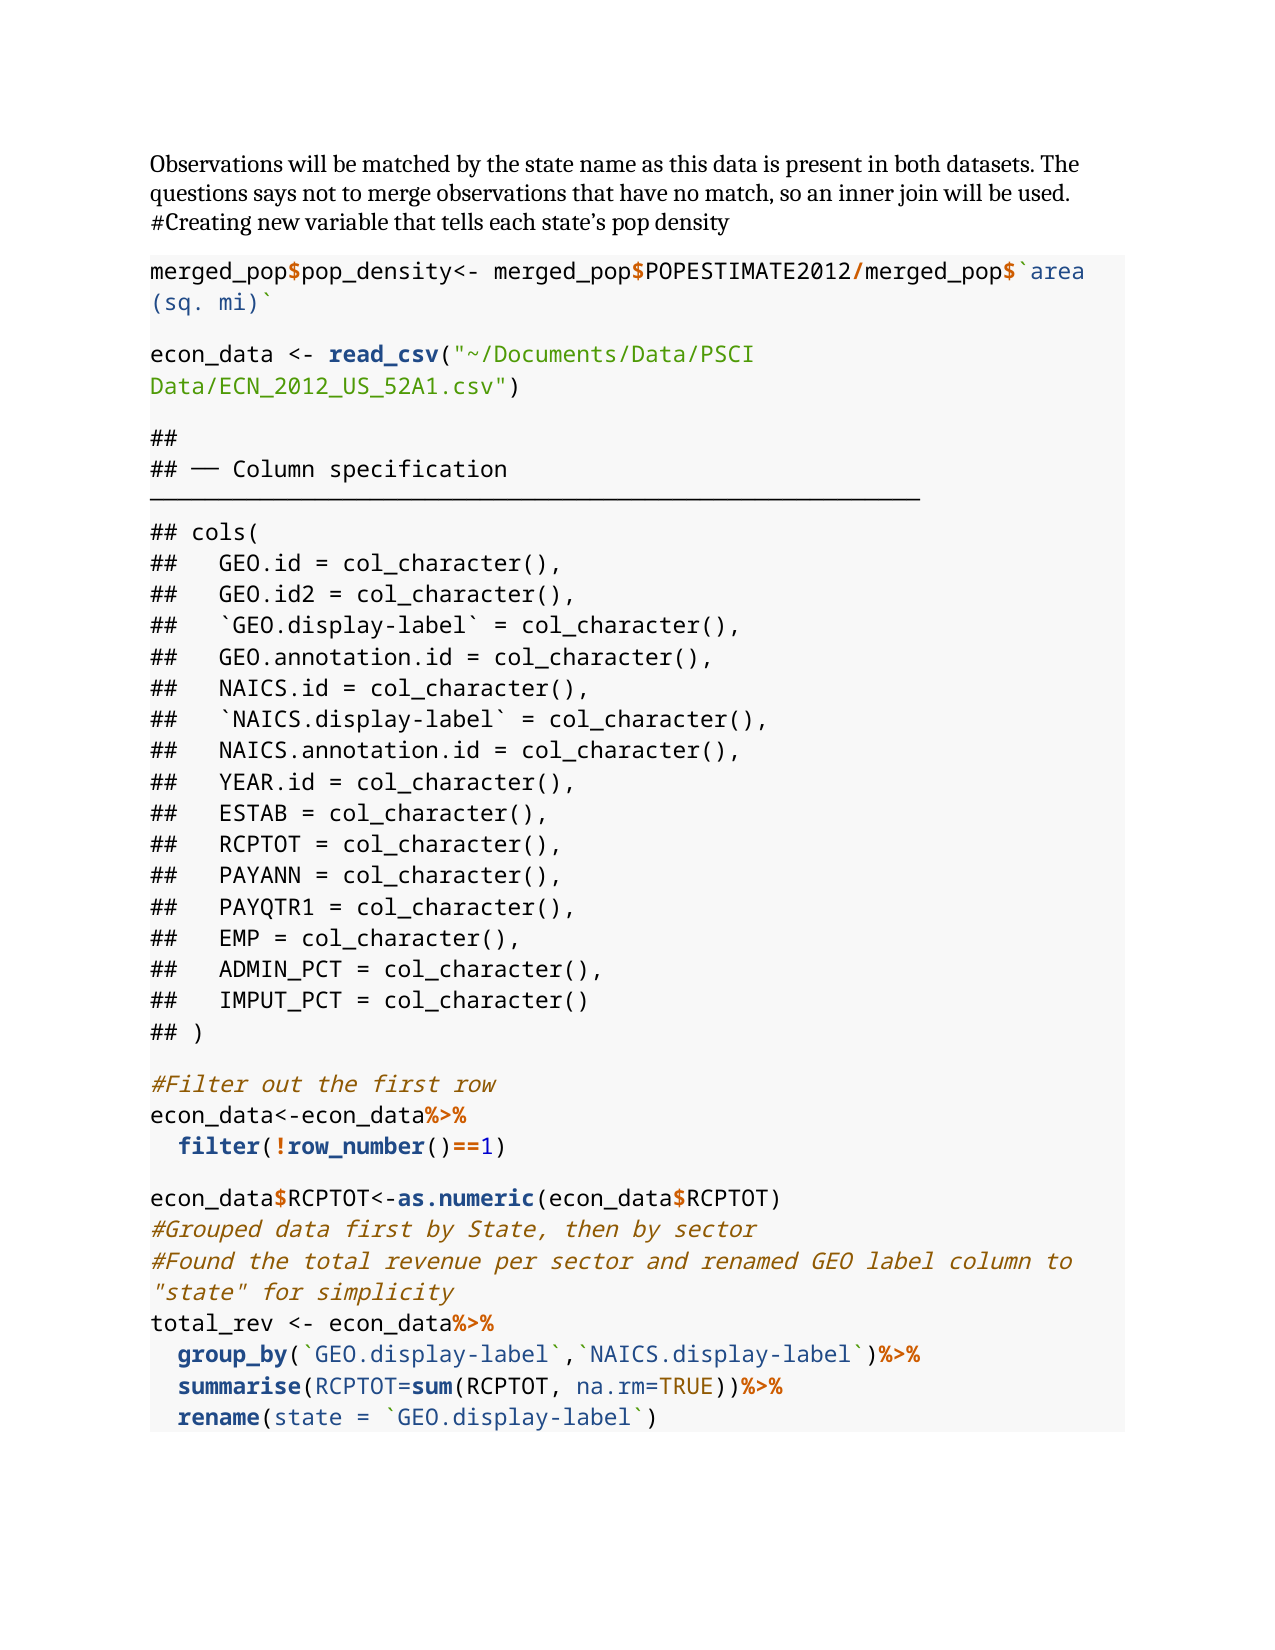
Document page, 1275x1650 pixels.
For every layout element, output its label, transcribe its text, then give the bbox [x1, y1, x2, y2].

text econ_data <- read_csv("~/Documents/Data/PSCI Data/ECN_2012_US_52A1.csv") [150, 338, 1125, 401]
text econ_data$RCPTOT<-as.numeric(econ_data$RCPTOT) #Grouped data first by State, then by sector #Found the total revenue per sector and renamed GEO label column to "state" for simplicity total_rev <- econ_data%>% group_by(`GEO.display-label`,`NAICS.display-label`)%>% summarise(RCPTOT=sum(RCPTOT, na.rm=TRUE))%>% rename(state = `GEO.display-label`) [150, 1182, 1125, 1432]
text merged_pop$pop_density<- merged_pop$POPESTIMATE2012/merged_pop$`area (sq. mi)` [274, 255, 1125, 317]
text #Filter out the first row econ_data<-econ_data%>% filter(!row_number()==1) [150, 1067, 1125, 1161]
text ## ## ── Column specification ──────────────────────────────────────────────────────── ## cols( ## GEO.id = col_character(), ## GEO.id2 = col_character(), ## `GEO.display-label` = col_character(), ## GEO.annotation.id = col_character(), ## NAICS.id = col_character(), ## `NAICS.display-label` = col_character(), ## NAICS.annotation.id = col_character(), ## YEAR.id = col_character(), ## ESTAB = col_character(), ## RCPTOT = col_character(), ## PAYANN = col_character(), ## PAYQTR1 = col_character(), ## EMP = col_character(), ## ADMIN_PCT = col_character(), ## IMPUT_PCT = col_character() ## ) [150, 422, 1125, 1047]
text Observations will be matched by the state name as this data is present in both datasets. The questions says not to merge observations that have no match, so an inner join will be used. #Creating new variable that tells each state’s pop density [150, 150, 1125, 236]
